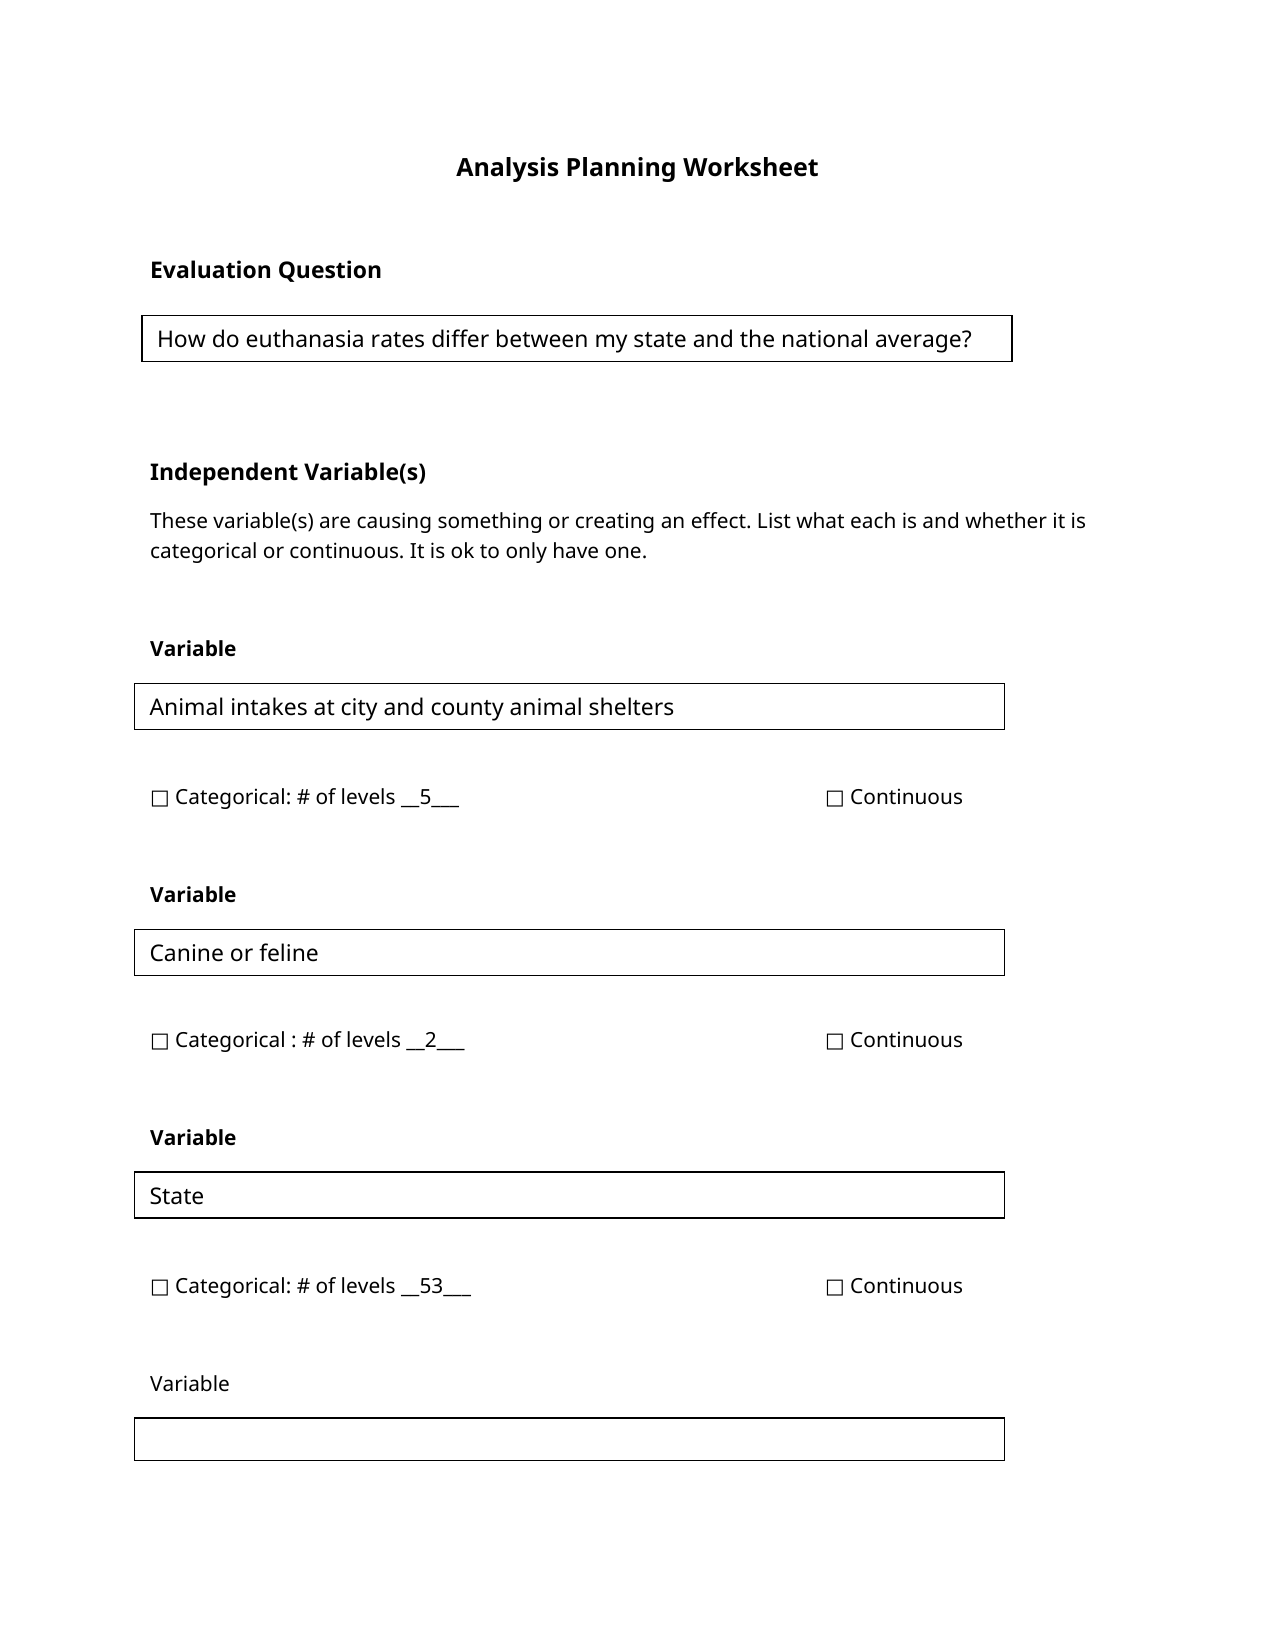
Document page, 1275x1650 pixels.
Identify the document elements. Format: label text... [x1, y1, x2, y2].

text Variable [150, 634, 1125, 663]
text These variable(s) are causing something or creating an effect. List what each is and whether it is categorical or continuous. It is ok to only have one. [150, 506, 1125, 565]
text Variable [150, 1123, 1125, 1151]
text Variable [150, 1369, 1125, 1397]
text Independent Variable(s) [150, 456, 1125, 487]
text □ Categorical : # of levels __2___ □ Continuous [150, 1025, 1125, 1053]
text □ Categorical: # of levels __5___ □ Continuous [150, 782, 1125, 811]
text □ Categorical: # of levels __53___ □ Continuous [150, 1271, 1125, 1299]
text Variable [150, 880, 1125, 908]
text Evaluation Question [150, 254, 1125, 285]
text Analysis Planning Worksheet [150, 150, 1125, 184]
